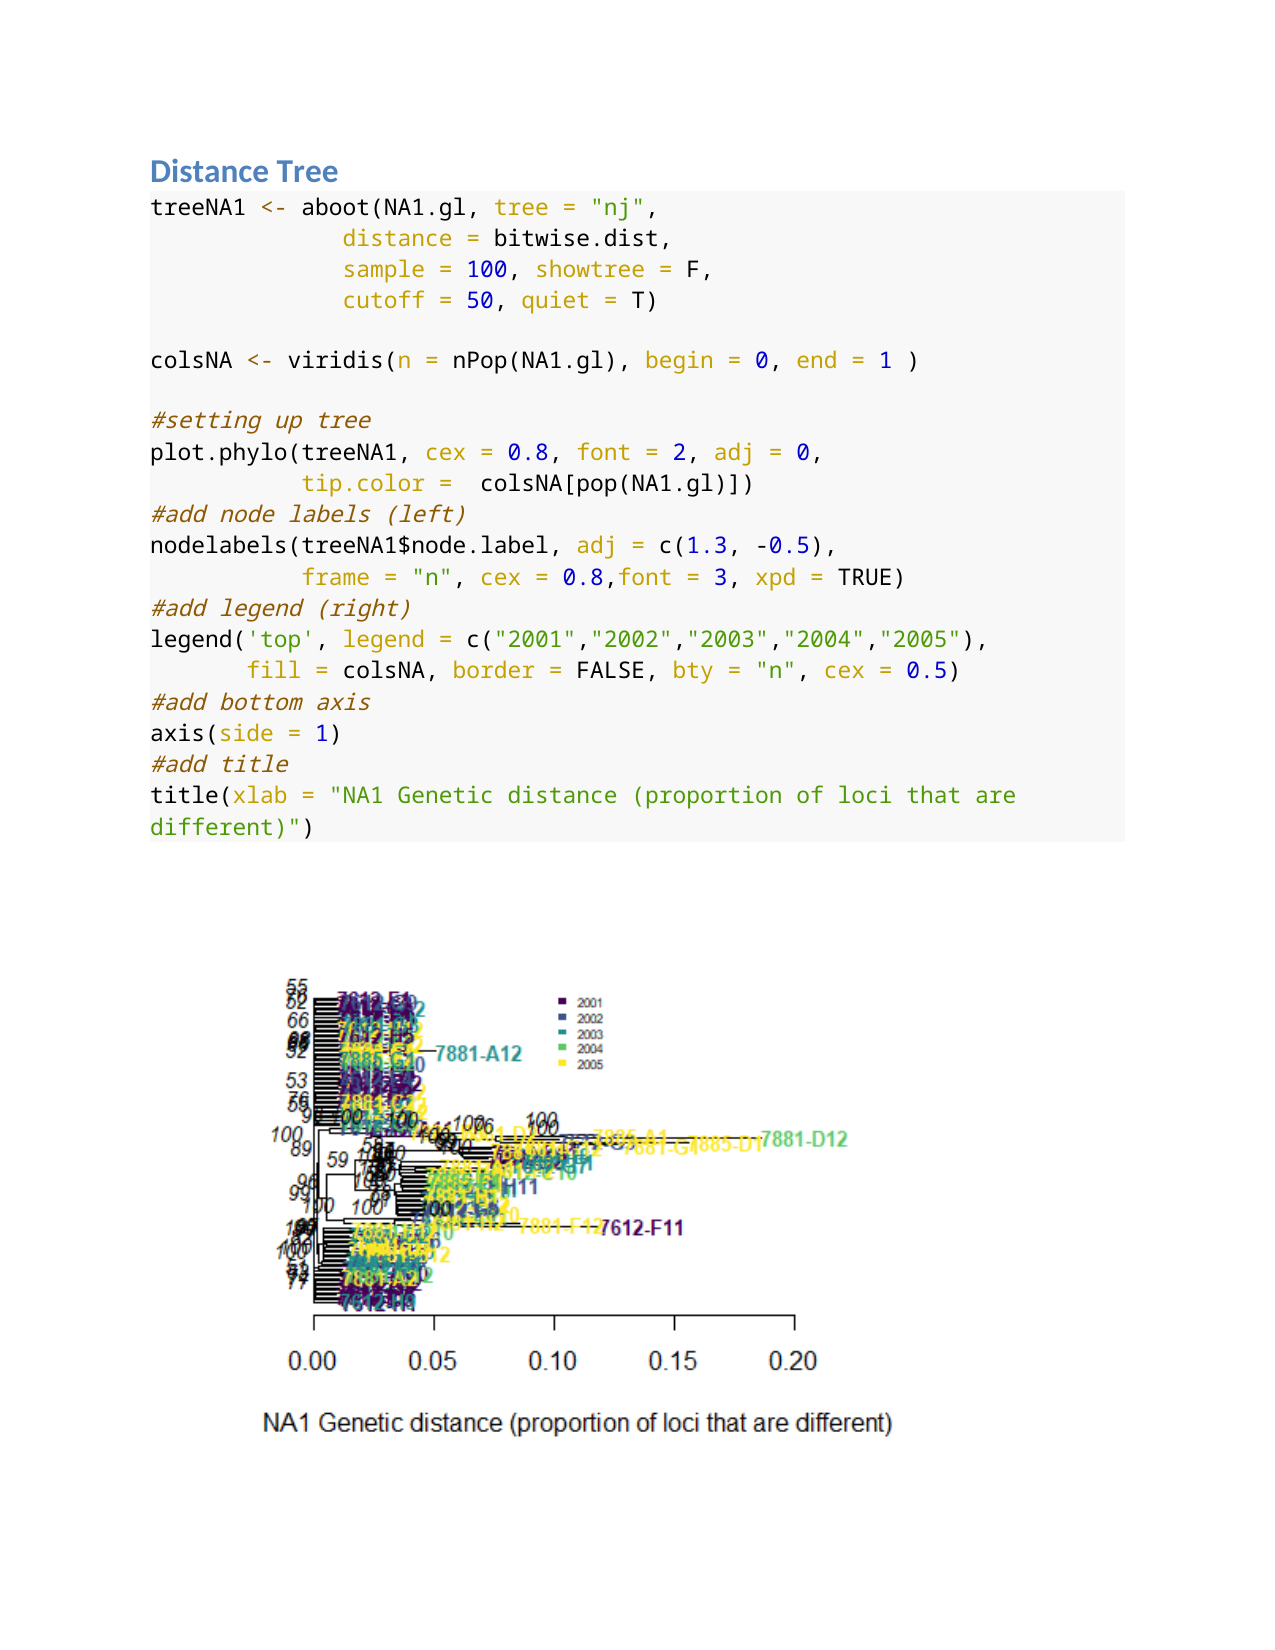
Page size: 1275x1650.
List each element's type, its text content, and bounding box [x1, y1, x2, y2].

text treeNA1 <- aboot(NA1.gl, tree = "nj", distance = bitwise.dist, sample = 100, showtree = F, cutoff = 50, quiet = T) colsNA <- viridis(n = nPop(NA1.gl), begin = 0, end = 1 ) #setting up tree plot.phylo(treeNA1, cex = 0.8, font = 2, adj = 0, tip.color = colsNA[pop(NA1.gl)]) #add node labels (left) nodelabels(treeNA1$node.label, adj = c(1.3, -0.5), frame = "n", cex = 0.8,font = 3, xpd = TRUE) #add legend (right) legend('top', legend = c("2001","2002","2003","2004","2005"), fill = colsNA, border = FALSE, bty = "n", cex = 0.5) #add bottom axis axis(side = 1) #add title title(xlab = "NA1 Genetic distance (proportion of loci that are different)") [150, 191, 1125, 842]
picture [168, 862, 927, 1470]
subtitle Distance Tree [150, 150, 1125, 191]
